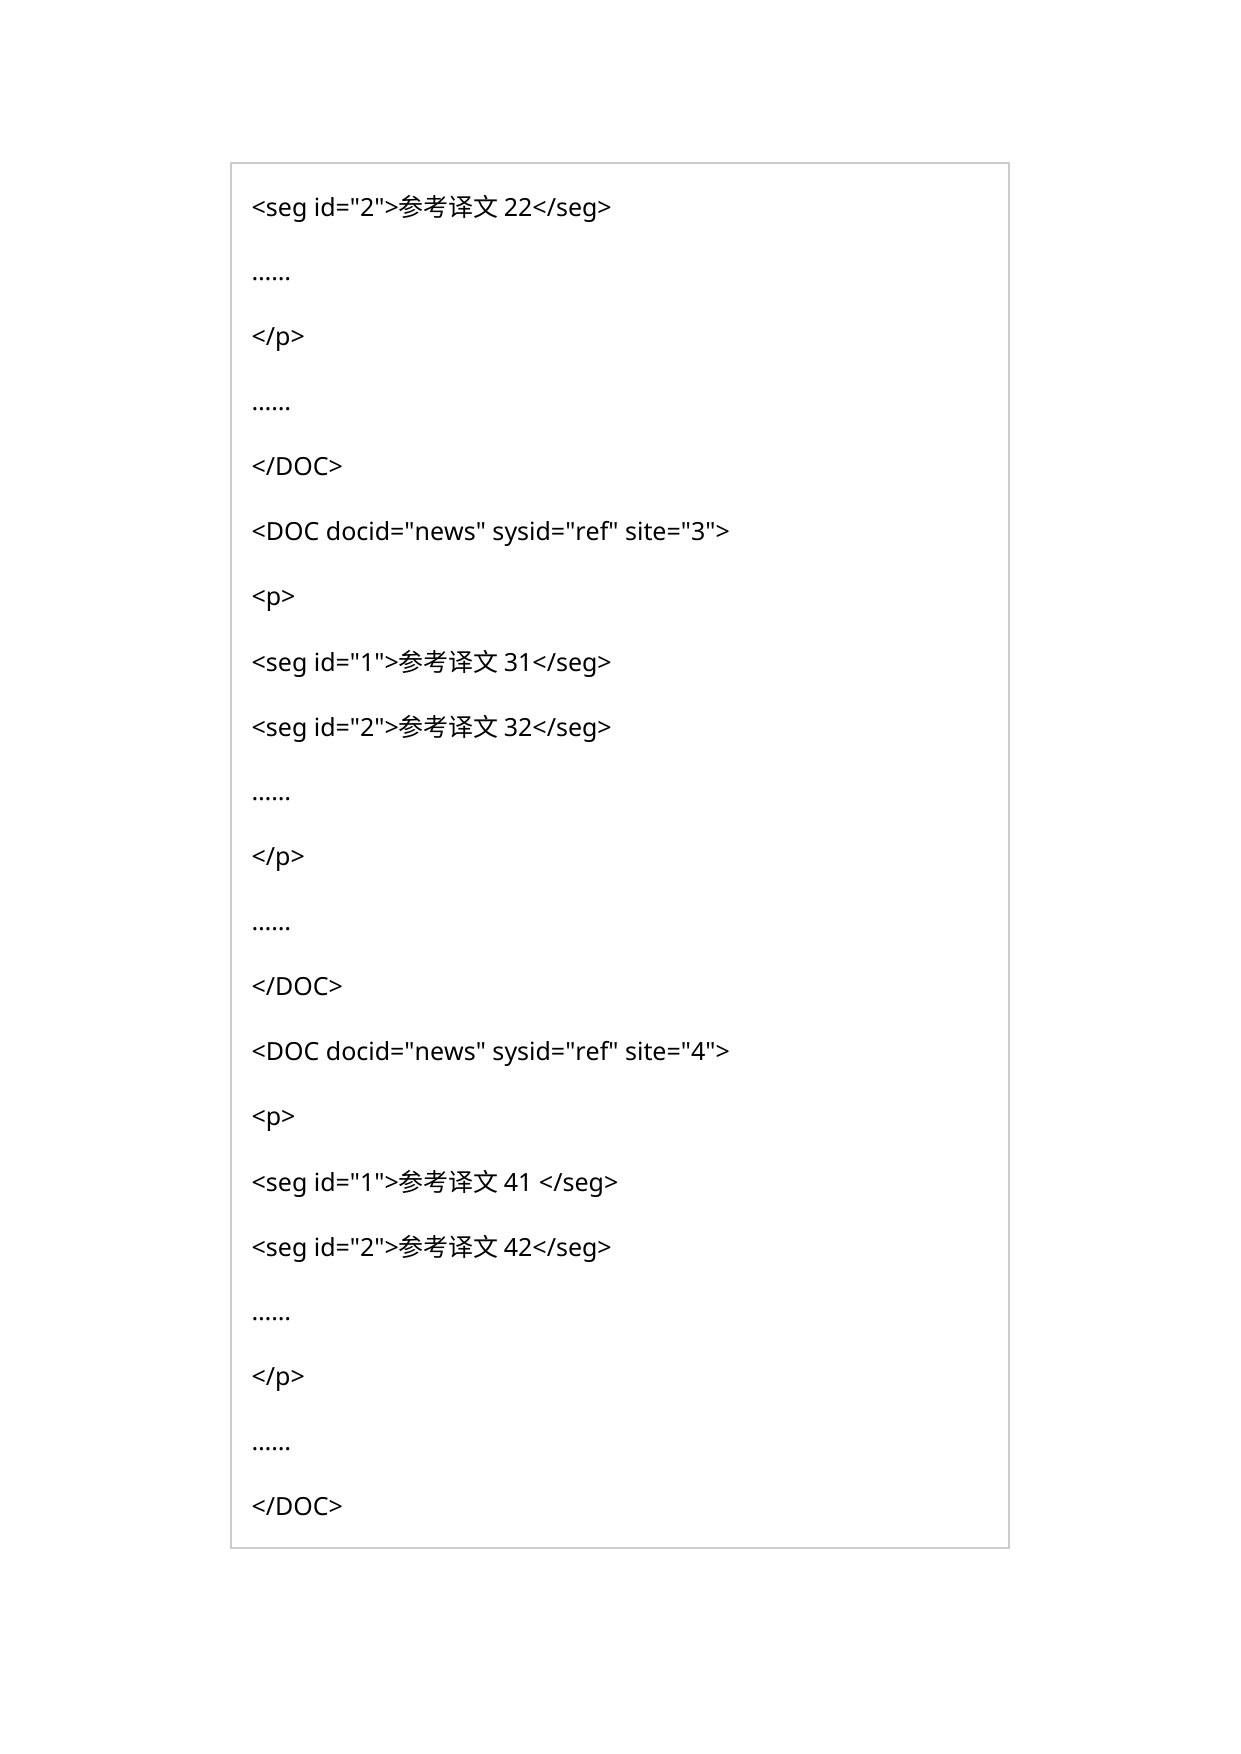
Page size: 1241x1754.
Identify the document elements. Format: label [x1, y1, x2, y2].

table_header [232, 164, 1008, 1547]
